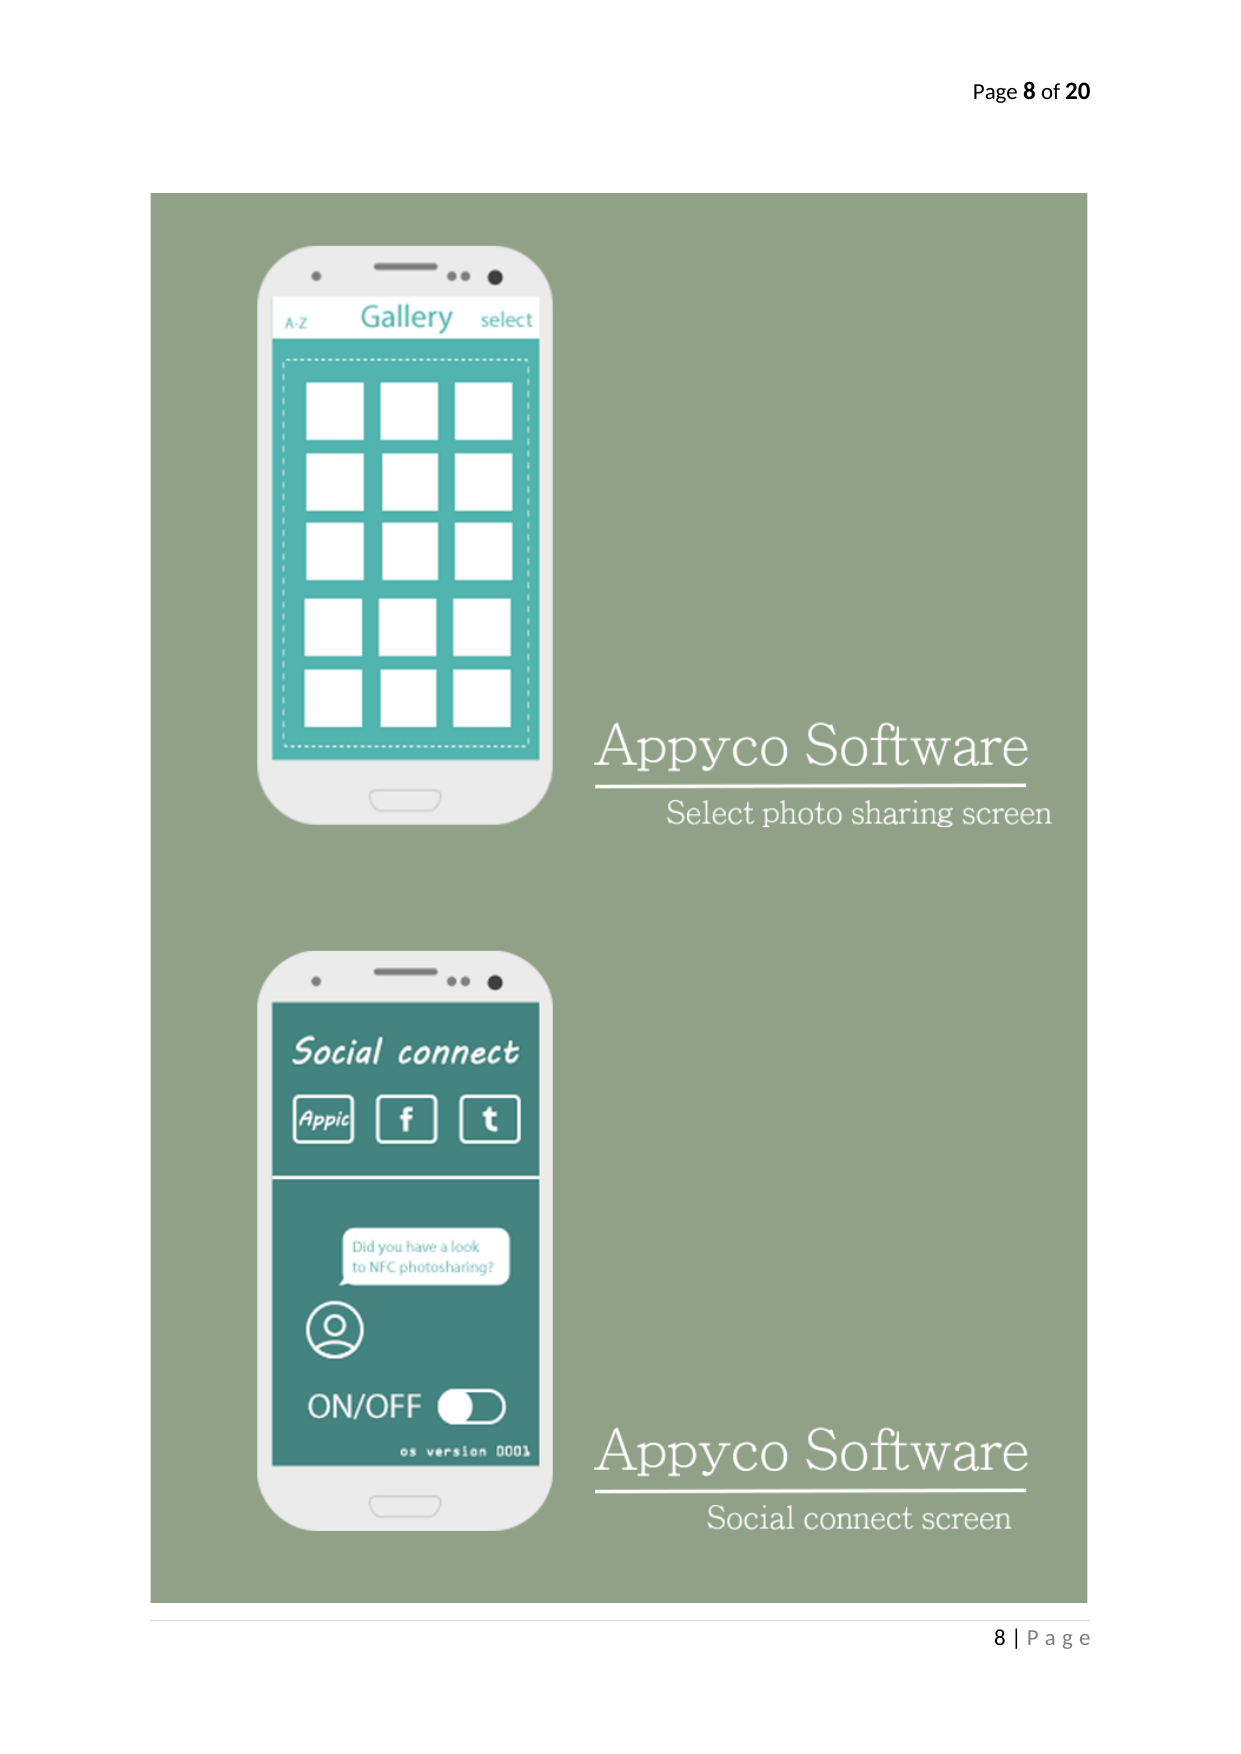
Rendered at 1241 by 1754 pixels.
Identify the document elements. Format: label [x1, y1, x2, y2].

picture [150, 193, 1087, 896]
picture [150, 898, 1087, 1602]
